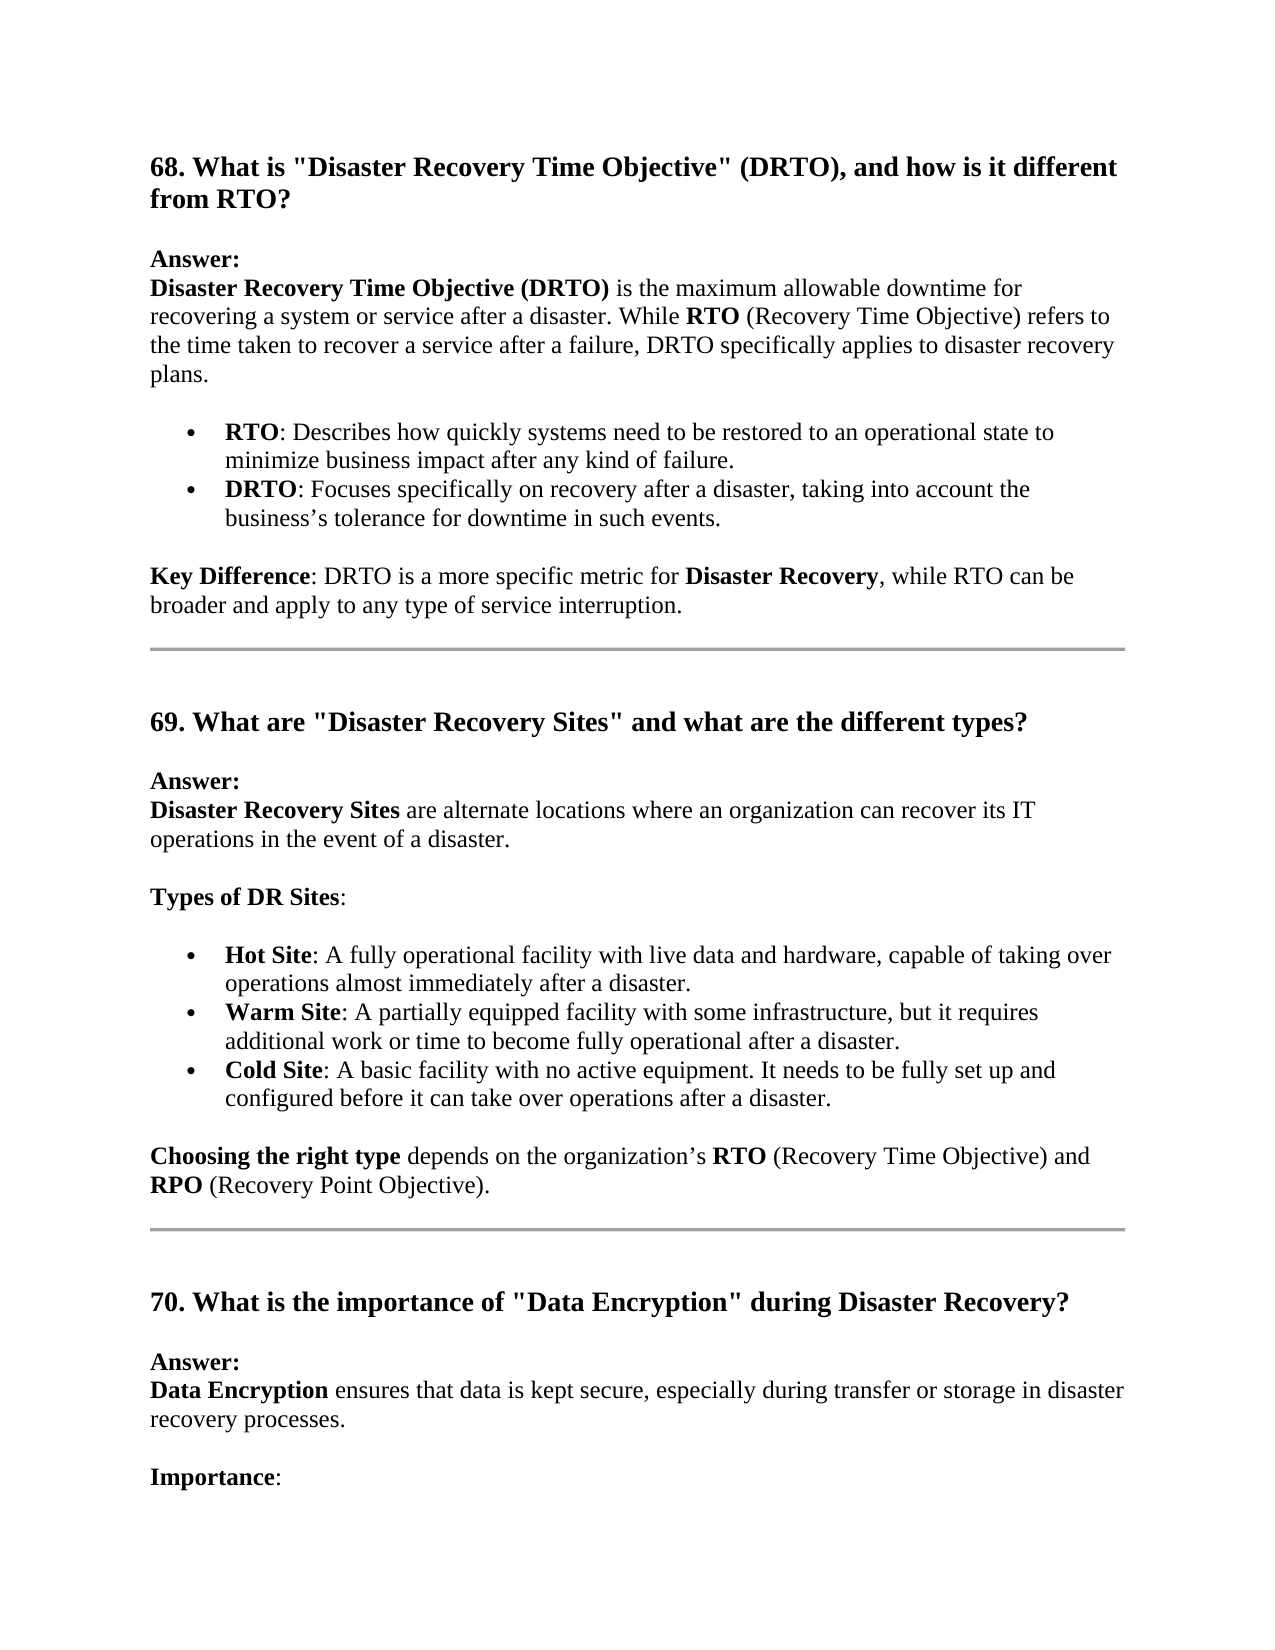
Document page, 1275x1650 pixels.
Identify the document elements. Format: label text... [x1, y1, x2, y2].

list Cold Site: A basic facility with no active equipment. It needs to be fully set up and configured before it can take over operations after a disaster. [187, 1055, 1125, 1112]
text Importance: [150, 1462, 1125, 1491]
list RTO: Describes how quickly systems need to be restored to an operational state to minimize business impact after any kind of failure. [187, 417, 1125, 474]
text 70. What is the importance of "Data Encryption" during Disaster Recovery? [150, 1285, 1125, 1318]
list DRTO: Focuses specifically on recovery after a disaster, taking into account the business’s tolerance for downtime in such events. [187, 474, 1125, 532]
text 69. What are "Disaster Recovery Sites" and what are the different types? [150, 705, 1125, 737]
text Types of DR Sites: [150, 882, 1125, 911]
text Key Difference: DRTO is a more specific metric for Disaster Recovery, while RTO can be broader and apply to any type of service interruption. [150, 561, 1125, 618]
text Answer: Data Encryption ensures that data is kept secure, especially during transfer or storage in disaster recovery processes. [150, 1347, 1125, 1433]
text Choosing the right type depends on the organization’s RTO (Recovery Time Objective) and RPO (Recovery Point Objective). [150, 1141, 1125, 1199]
text Answer: Disaster Recovery Time Objective (DRTO) is the maximum allowable downtime for recovering a system or service after a disaster. While RTO (Recovery Time Objective) refers to the time taken to recover a service after a failure, DRTO specifically applies to disaster recovery plans. [150, 244, 1125, 388]
list Hot Site: A fully operational facility with live data and hardware, capable of taking over operations almost immediately after a disaster. [187, 940, 1125, 997]
list Warm Site: A partially equipped facility with some infrastructure, but it requires additional work or time to become fully operational after a disaster. [187, 997, 1125, 1055]
text 68. What is "Disaster Recovery Time Objective" (DRTO), and how is it different from RTO? [150, 150, 1125, 215]
text Answer: Disaster Recovery Sites are alternate locations where an organization can recover its IT operations in the event of a disaster. [150, 766, 1125, 853]
